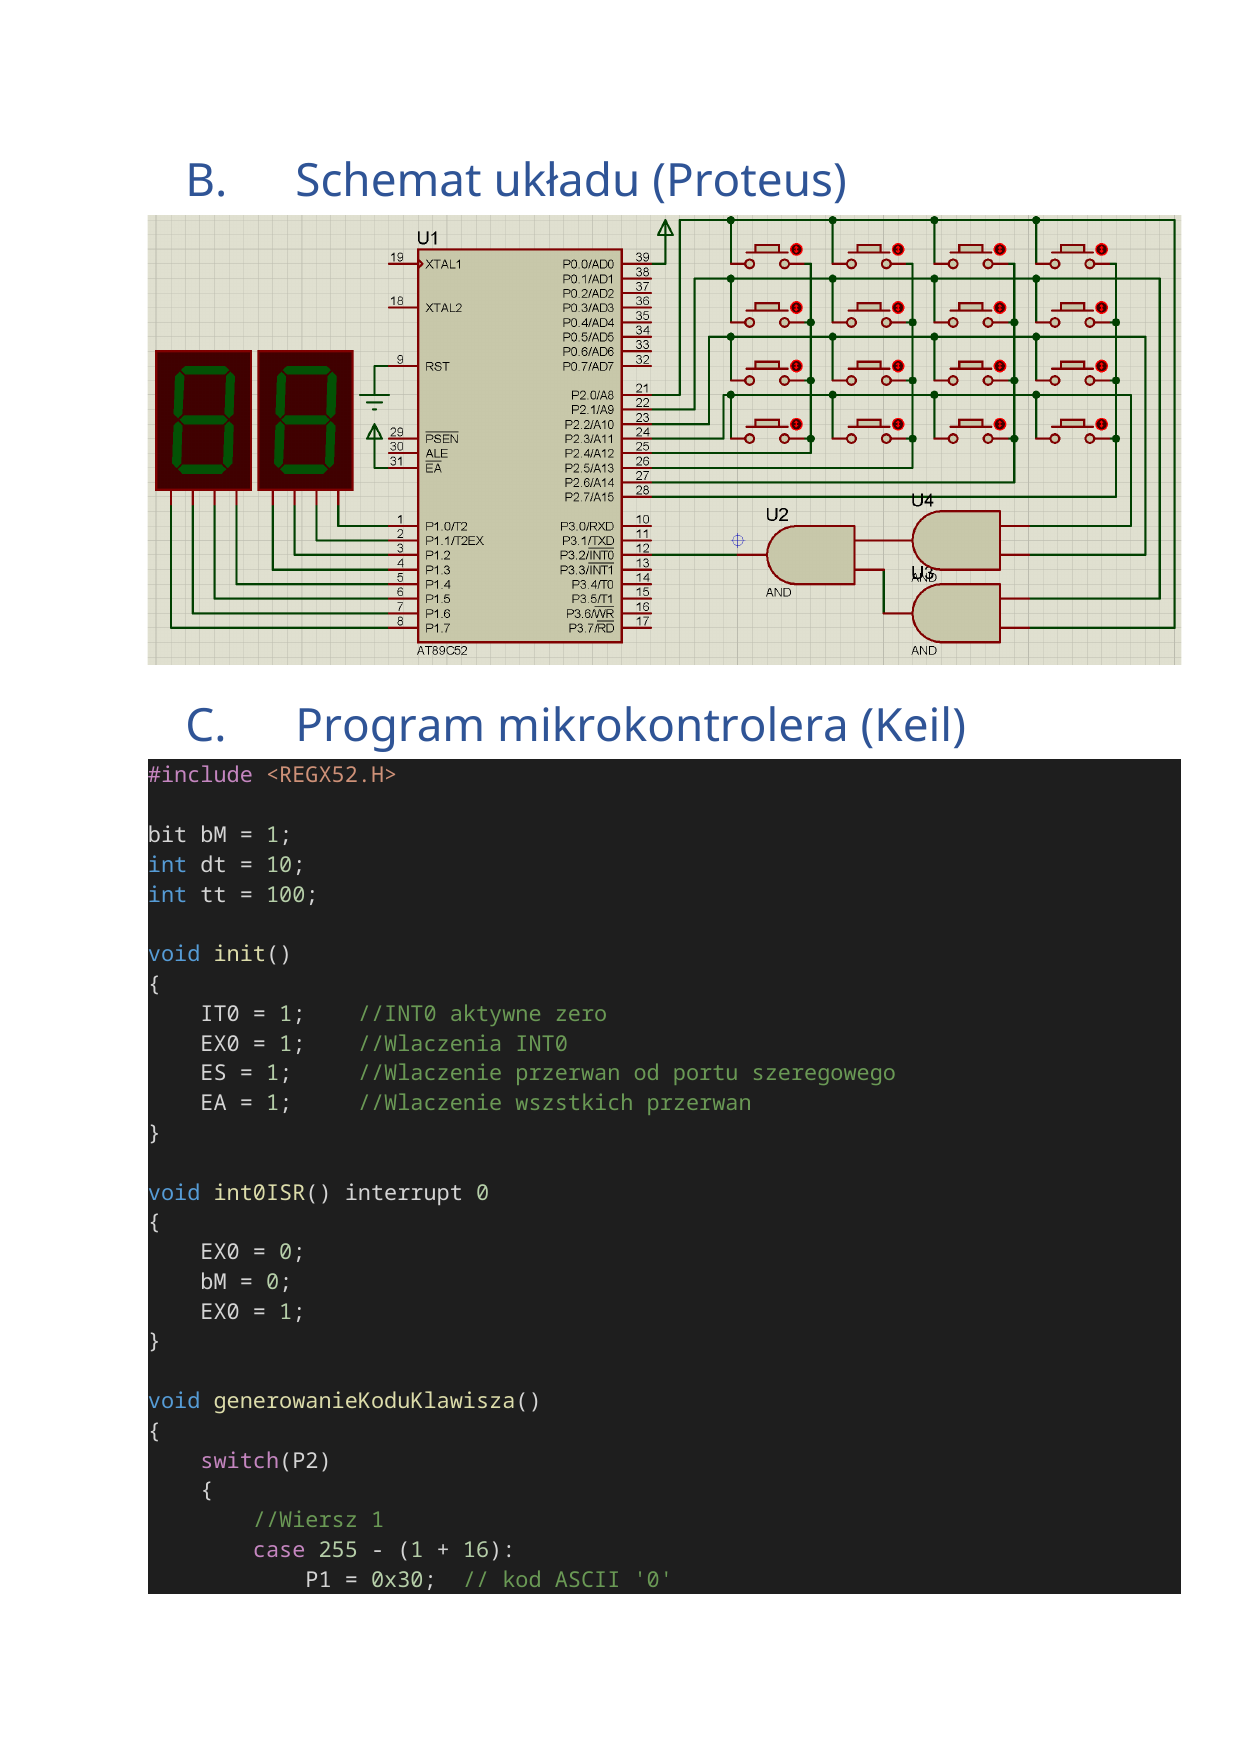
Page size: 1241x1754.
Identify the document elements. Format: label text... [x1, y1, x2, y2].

text { [148, 968, 1181, 998]
text EX0 = 0; [148, 1236, 1181, 1266]
text P1 = 0x30; // kod ASCII '0' [148, 1564, 1181, 1594]
text bM = 0; [148, 1266, 1181, 1296]
text { [148, 1474, 1181, 1504]
text IT0 = 1; //INT0 aktywne zero [148, 998, 1181, 1028]
text void int0ISR() interrupt 0 [148, 1177, 1181, 1206]
text void init() [148, 938, 1181, 968]
picture [147, 215, 1182, 665]
text void generowanieKoduKlawisza() [148, 1385, 1181, 1415]
text int dt = 10; [148, 849, 1181, 879]
subtitle Program mikrokontrolera (Keil) [185, 692, 1181, 754]
text //Wiersz 1 [148, 1504, 1181, 1534]
text #include <REGX52.H> [148, 759, 1181, 789]
text } [148, 1326, 1181, 1355]
text EX0 = 1; //Wlaczenia INT0 [148, 1028, 1181, 1057]
subtitle Schemat układu (Proteus) [185, 148, 1181, 210]
text bit bM = 1; [148, 819, 1181, 849]
text EX0 = 1; [148, 1296, 1181, 1326]
text } [148, 1117, 1181, 1147]
text switch(P2) [148, 1445, 1181, 1474]
text case 255 - (1 + 16): [148, 1534, 1181, 1564]
text { [148, 1206, 1181, 1236]
text { [148, 1415, 1181, 1445]
text EA = 1; //Wlaczenie wszstkich przerwan [148, 1087, 1181, 1117]
text ES = 1; //Wlaczenie przerwan od portu szeregowego [148, 1057, 1181, 1087]
text int tt = 100; [148, 879, 1181, 908]
